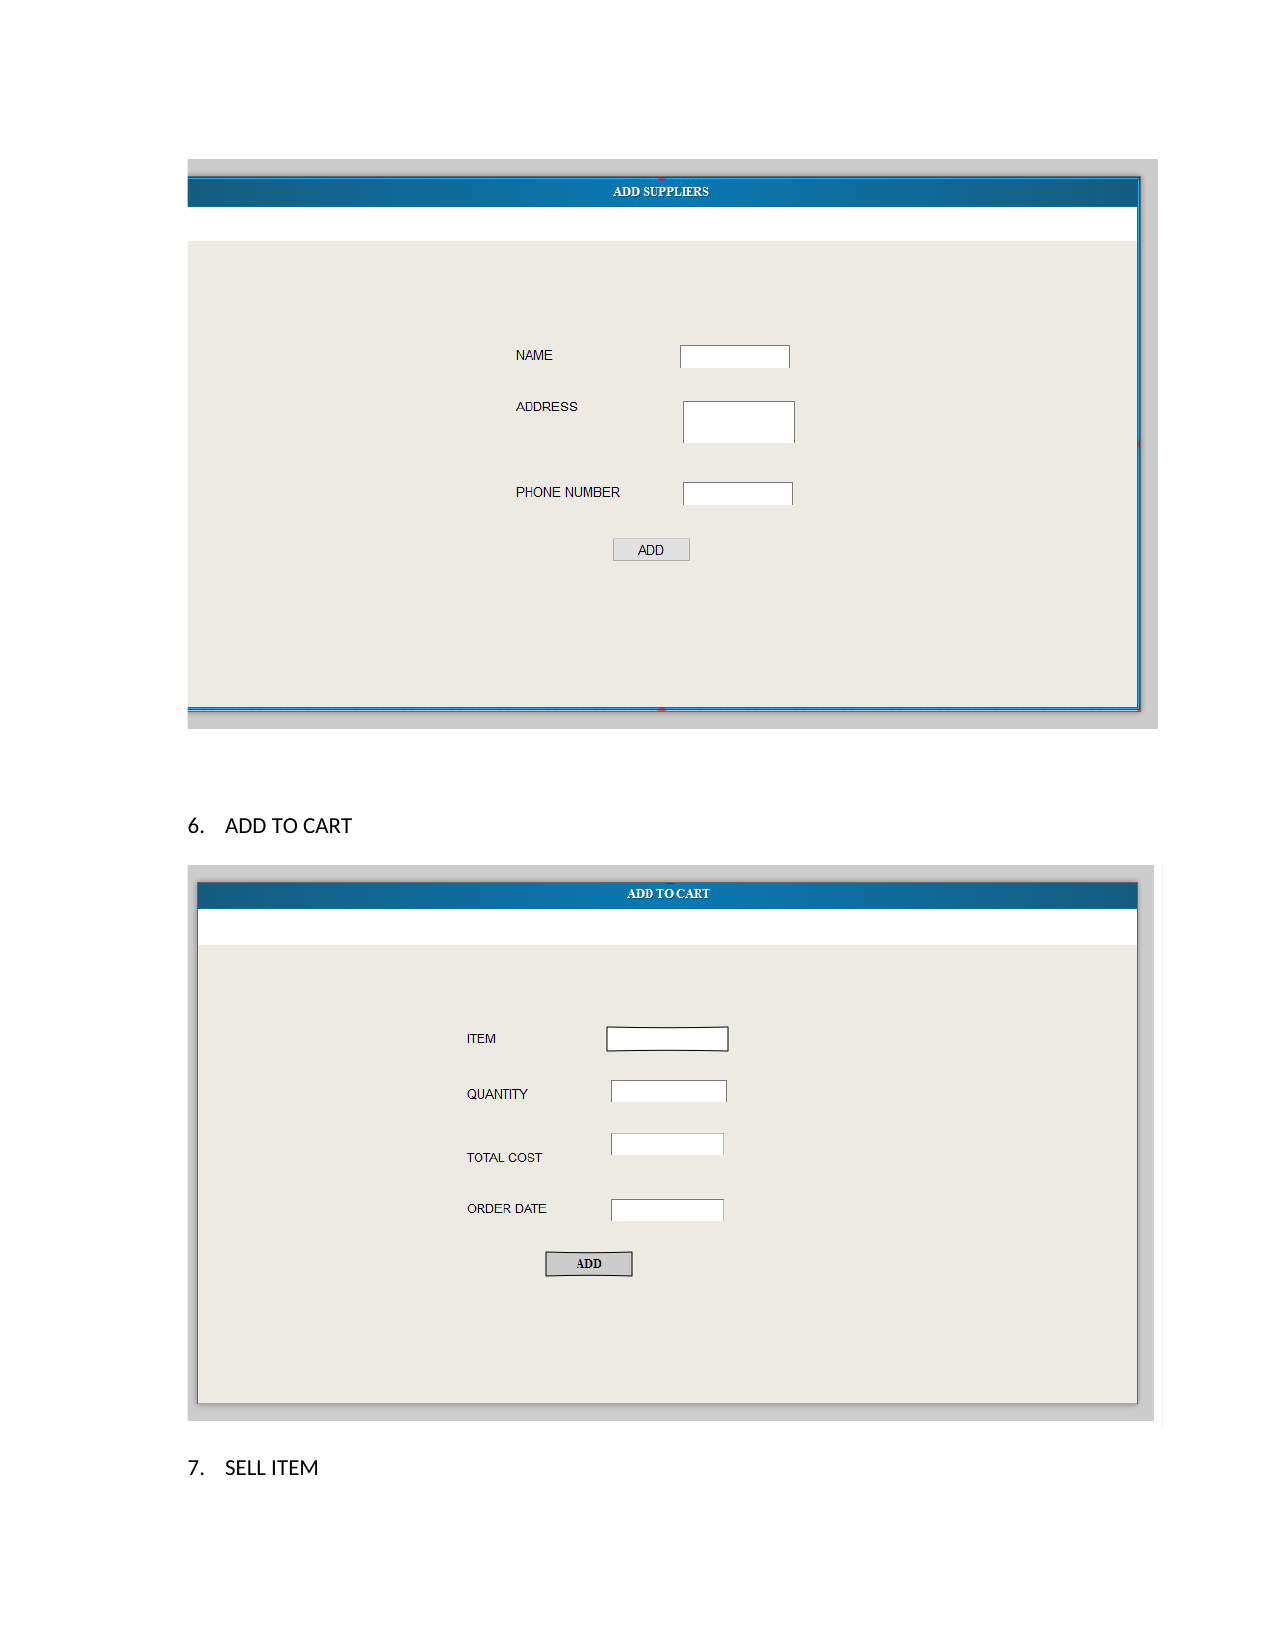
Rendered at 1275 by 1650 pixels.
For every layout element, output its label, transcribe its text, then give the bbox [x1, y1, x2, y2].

list SELL ITEM [187, 1453, 1125, 1481]
picture [187, 864, 1163, 1428]
picture [624, 188, 640, 195]
picture [667, 188, 677, 195]
list ADD TO CART [187, 811, 1125, 839]
picture [681, 188, 690, 195]
picture [187, 150, 1163, 734]
